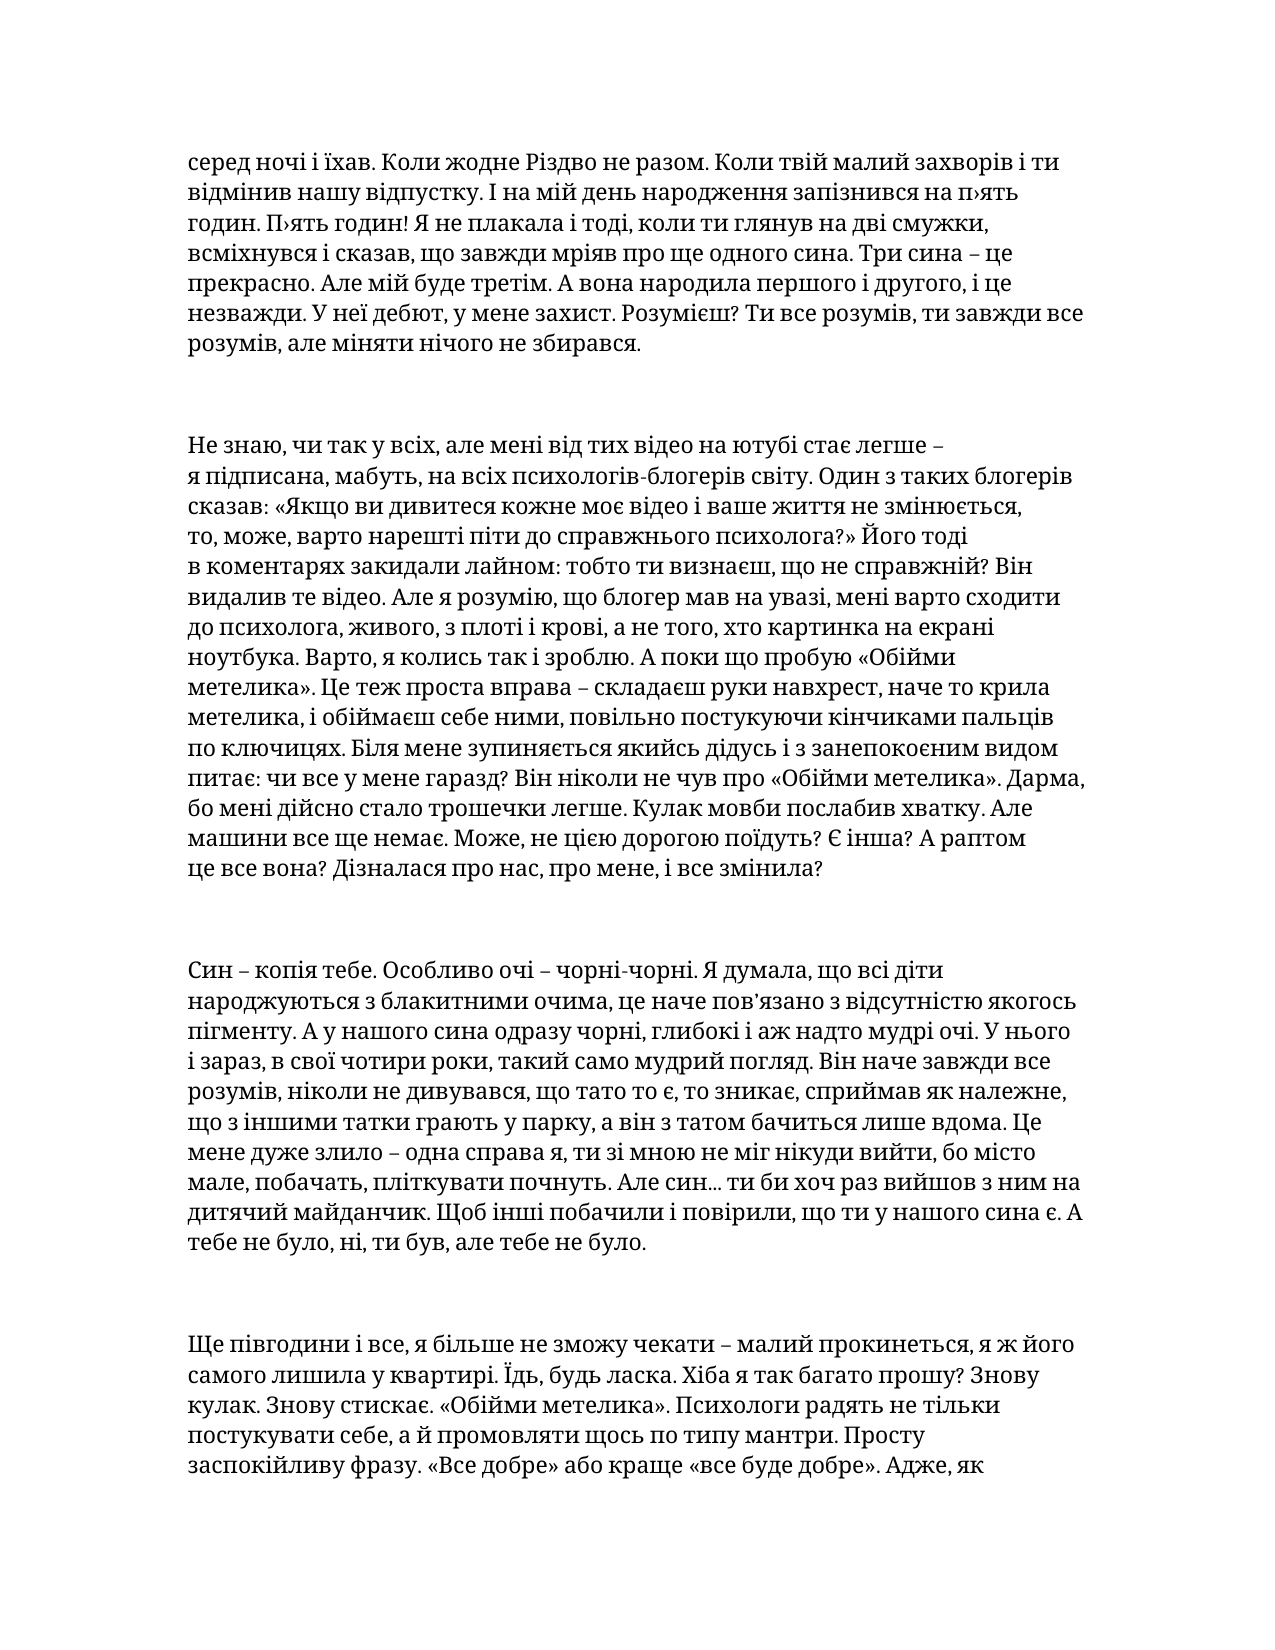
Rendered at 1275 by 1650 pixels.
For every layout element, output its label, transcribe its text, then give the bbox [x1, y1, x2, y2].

text Син – копія тебе. Особливо очі – чорні-чорні. Я думала, що всі діти народжуються з блакитними очима, це наче пов’язано з відсутністю якогось пігменту. А у нашого сина одразу чорні, глибокі і аж надто мудрі очі. У нього і зараз, в свої чотири роки, такий само мудрий погляд. Він наче завжди все розумів, ніколи не дивувався, що тато то є, то зникає, сприймав як належне, що з іншими татки грають у парку, а він з татом бачиться лише вдома. Це мене дуже злило – одна справа я, ти зі мною не міг нікуди вийти, бо місто мале, побачать, пліткувати почнуть. Але син... ти би хоч раз вийшов з ним на дитячий майданчик. Щоб інші побачили і повірили, що ти у нашого сина є. А тебе не було, ні, ти був, але тебе не було. [187, 958, 1087, 1257]
text Не знаю, чи так у всіх, але мені від тих відео на ютубі стає легше – я підписана, мабуть, на всіх психологів-блогерів світу. Один з таких блогерів сказав: «Якщо ви дивитеся кожне моє відео і ваше життя не змінюється, то, може, варто нарешті піти до справжнього психолога?» Його тоді в коментарях закидали лайном: тобто ти визнаєш, що не справжній? Він видалив те відео. Але я розумію, що блогер мав на увазі, мені варто сходити до психолога, живого, з плоті і крові, а не того, хто картинка на екрані ноутбука. Варто, я колись так і зроблю. А поки що пробую «Обійми метелика». Це теж проста вправа – складаєш руки навхрест, наче то крила метелика, і обіймаєш себе ними, повільно постукуючи кінчиками пальців по ключицях. Біля мене зупиняється якийсь дідусь і з занепокоєним видом питає: чи все у мене гаразд? Він ніколи не чув про «Обійми метелика». Дарма, бо мені дійсно стало трошечки легше. Кулак мовби послабив хватку. Але машини все ще немає. Може, не цією дорогою поїдуть? Є інша? А раптом це все вона? Дізналася про нас, про мене, і все змінила? [187, 433, 1087, 883]
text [187, 150, 1087, 358]
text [187, 1332, 1087, 1479]
